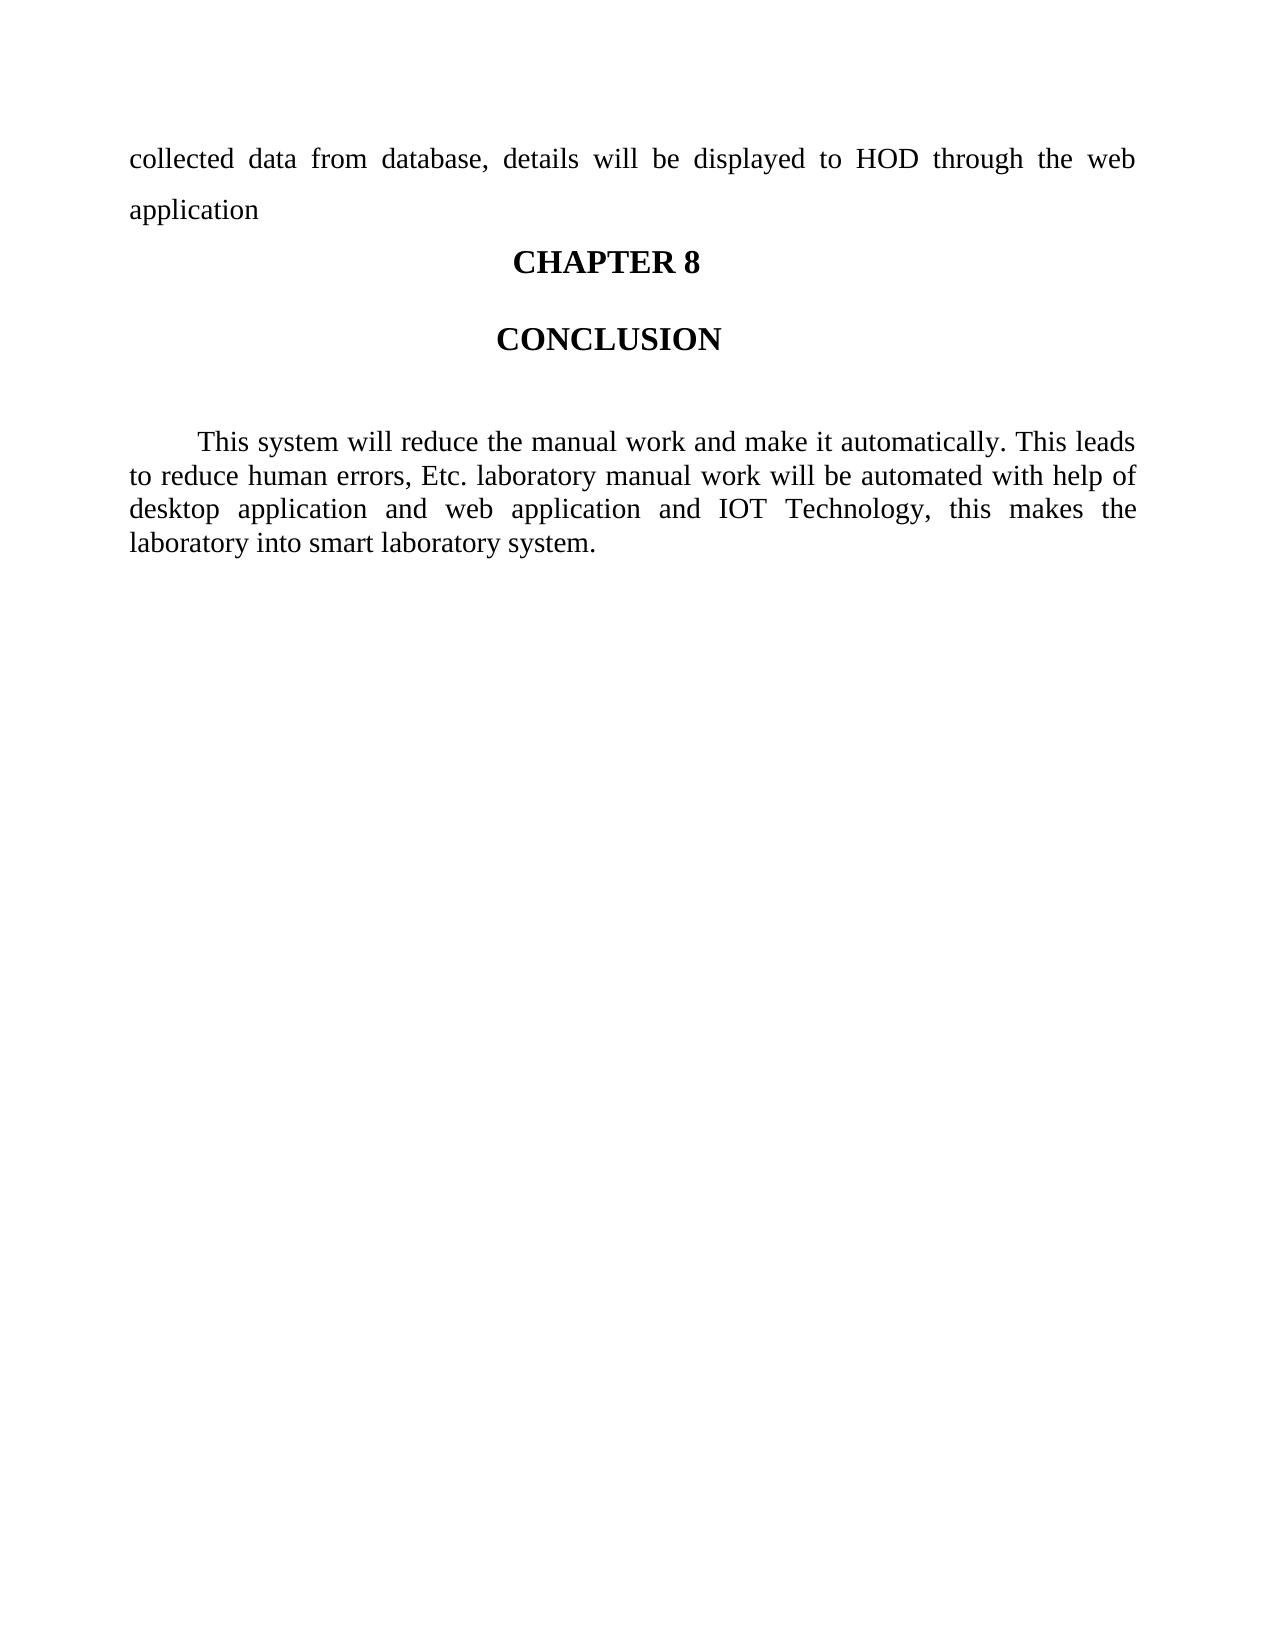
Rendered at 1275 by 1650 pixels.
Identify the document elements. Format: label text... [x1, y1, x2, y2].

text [129, 142, 1137, 226]
text This system will reduce the manual work and make it automatically. This leads to reduce human errors, Etc. laboratory manual work will be automated with help of desktop application and web application and IOT Technology, this makes the laboratory into smart laboratory system. [129, 424, 1137, 558]
text CONCLUSION [129, 319, 1137, 357]
text CHAPTER 8 [129, 242, 1137, 281]
